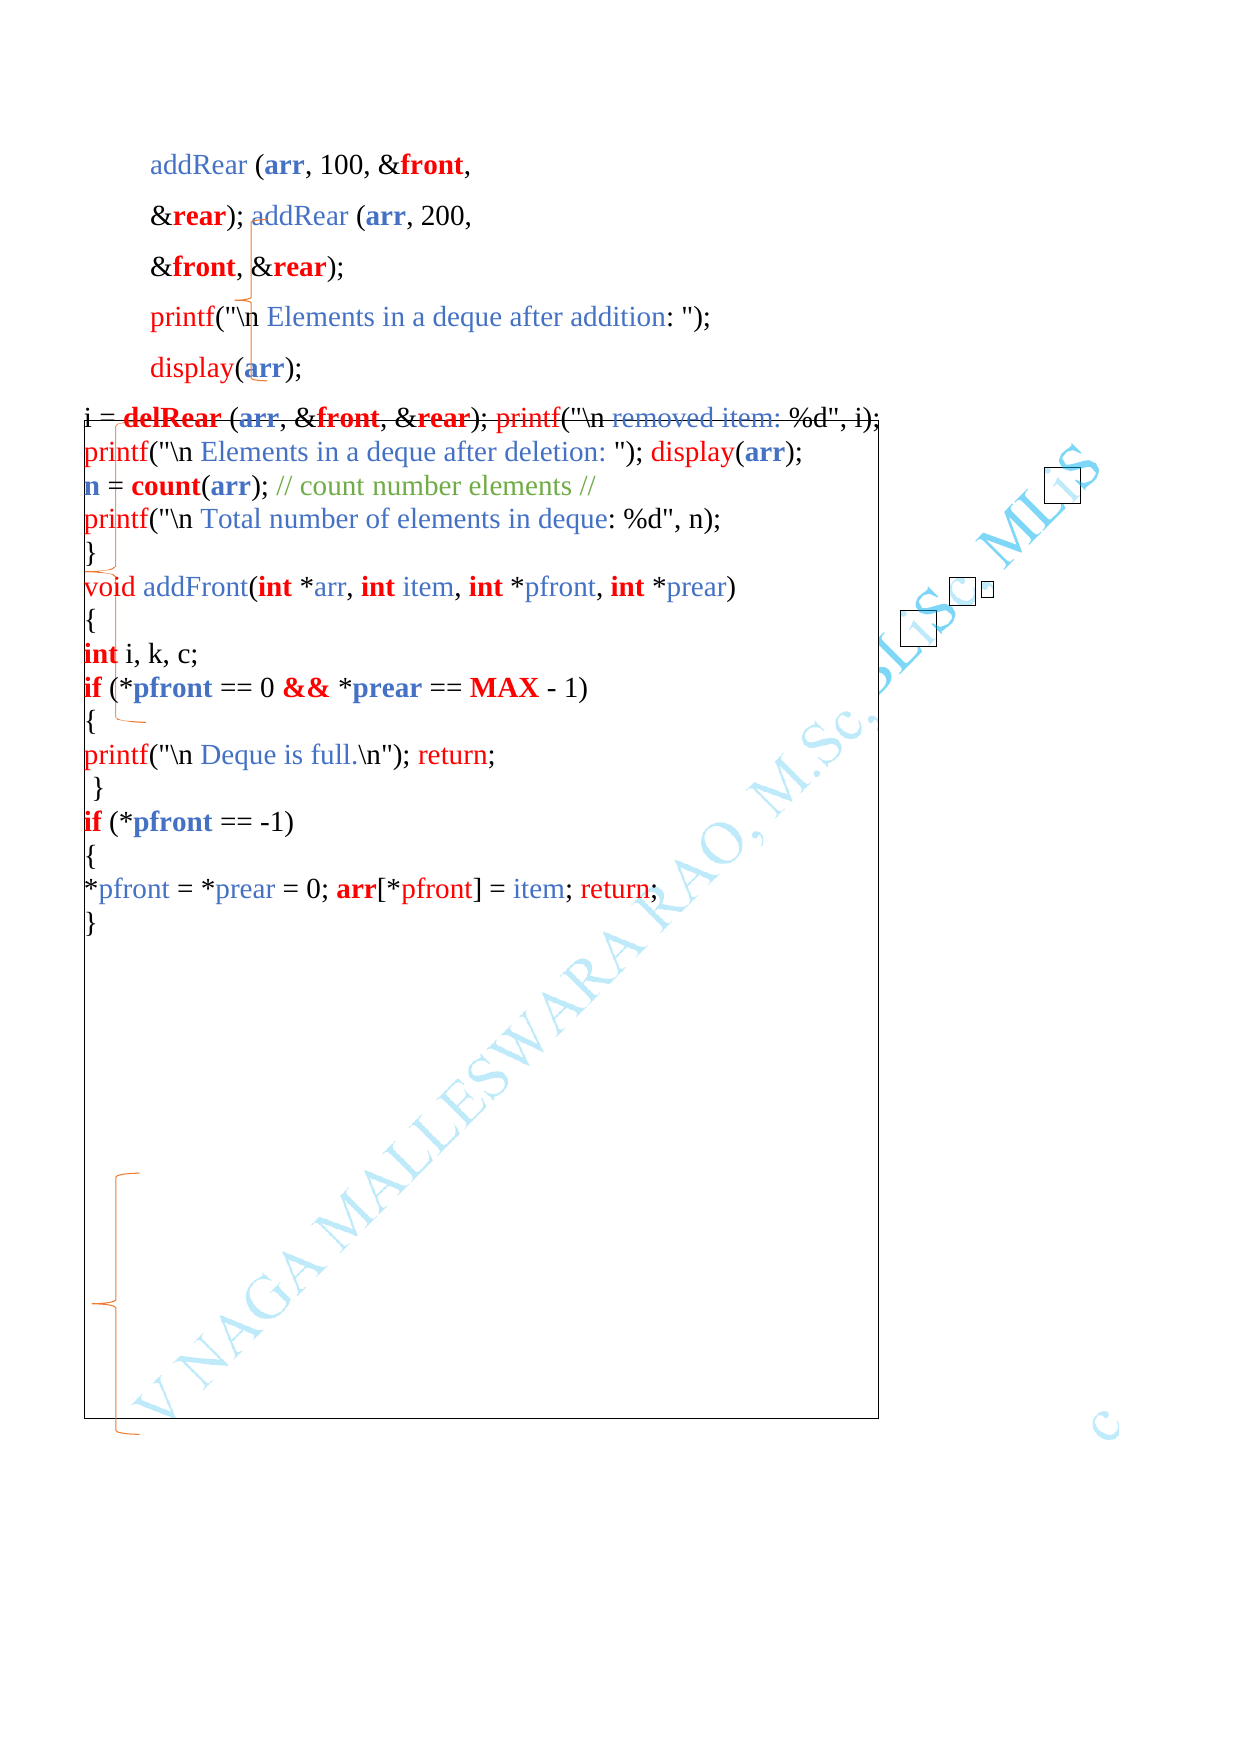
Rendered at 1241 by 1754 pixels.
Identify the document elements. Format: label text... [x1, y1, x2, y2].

picture [398, 421, 407, 426]
picture [88, 449, 94, 460]
text addRear (arr, 100, &front, &rear); addRear (arr, 200, &front, &rear); [150, 147, 571, 282]
picture [901, 611, 936, 646]
picture [88, 752, 94, 763]
picture [982, 582, 993, 597]
picture [1092, 1411, 1119, 1440]
picture [950, 578, 975, 605]
text printf("\n Elements in a deque after addition: "); display(arr); [150, 299, 712, 383]
picture [298, 421, 307, 426]
picture [85, 421, 878, 1418]
picture [1045, 468, 1080, 503]
picture [88, 516, 94, 527]
